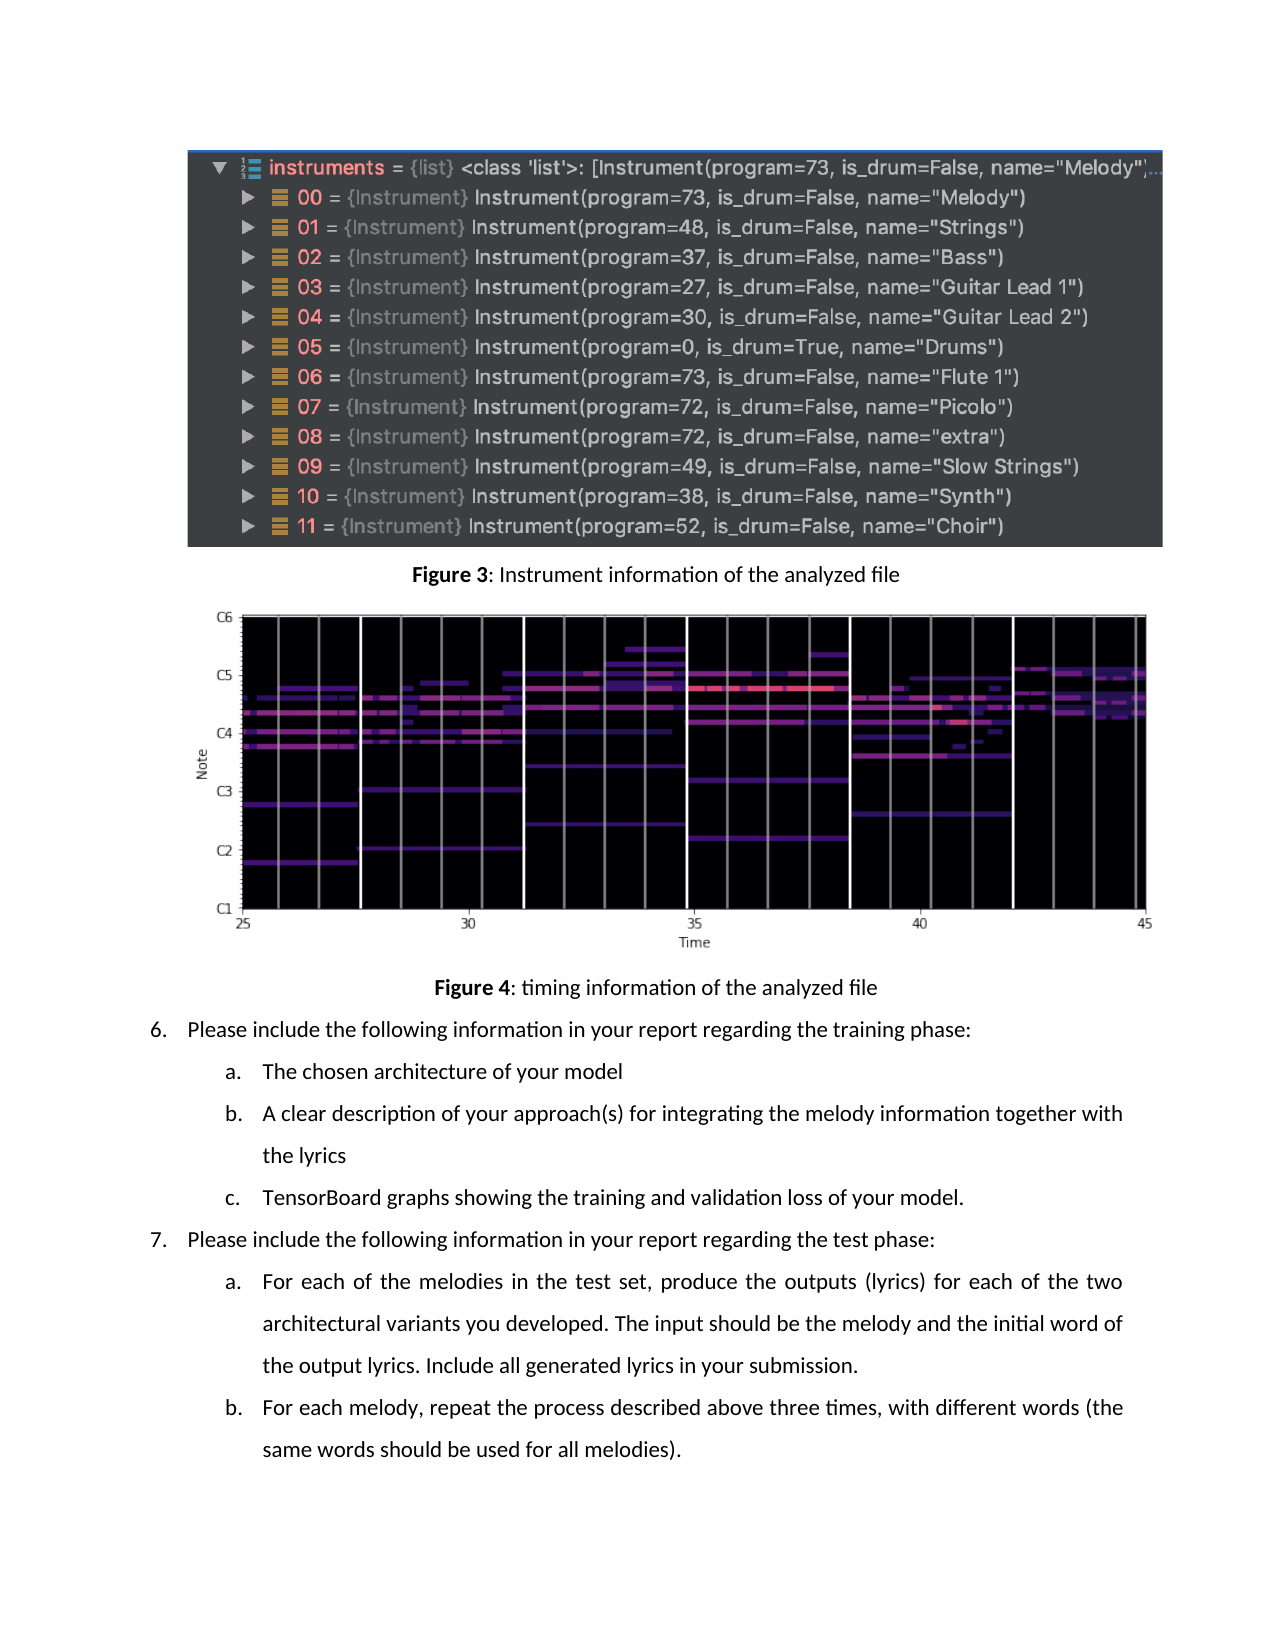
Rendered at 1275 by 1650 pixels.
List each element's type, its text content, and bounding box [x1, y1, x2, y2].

picture [187, 601, 1163, 960]
text Figure 4: timing information of the analyzed file [187, 973, 1125, 1001]
text Figure 3: Instrument information of the analyzed file [187, 560, 1125, 588]
list A clear description of your approach(s) for integrating the melody information together with the lyrics [225, 1099, 1125, 1169]
list TensorBoard graphs showing the training and validation loss of your model. [225, 1183, 1125, 1211]
picture [187, 150, 1163, 547]
list The chosen architecture of your model [225, 1057, 1125, 1085]
list Please include the following information in your report regarding the test phase: [150, 1225, 1125, 1253]
list Please include the following information in your report regarding the training phase: [150, 1015, 1125, 1043]
list For each melody, repeat the process described above three times, with different words (the same words should be used for all melodies). [225, 1393, 1125, 1463]
